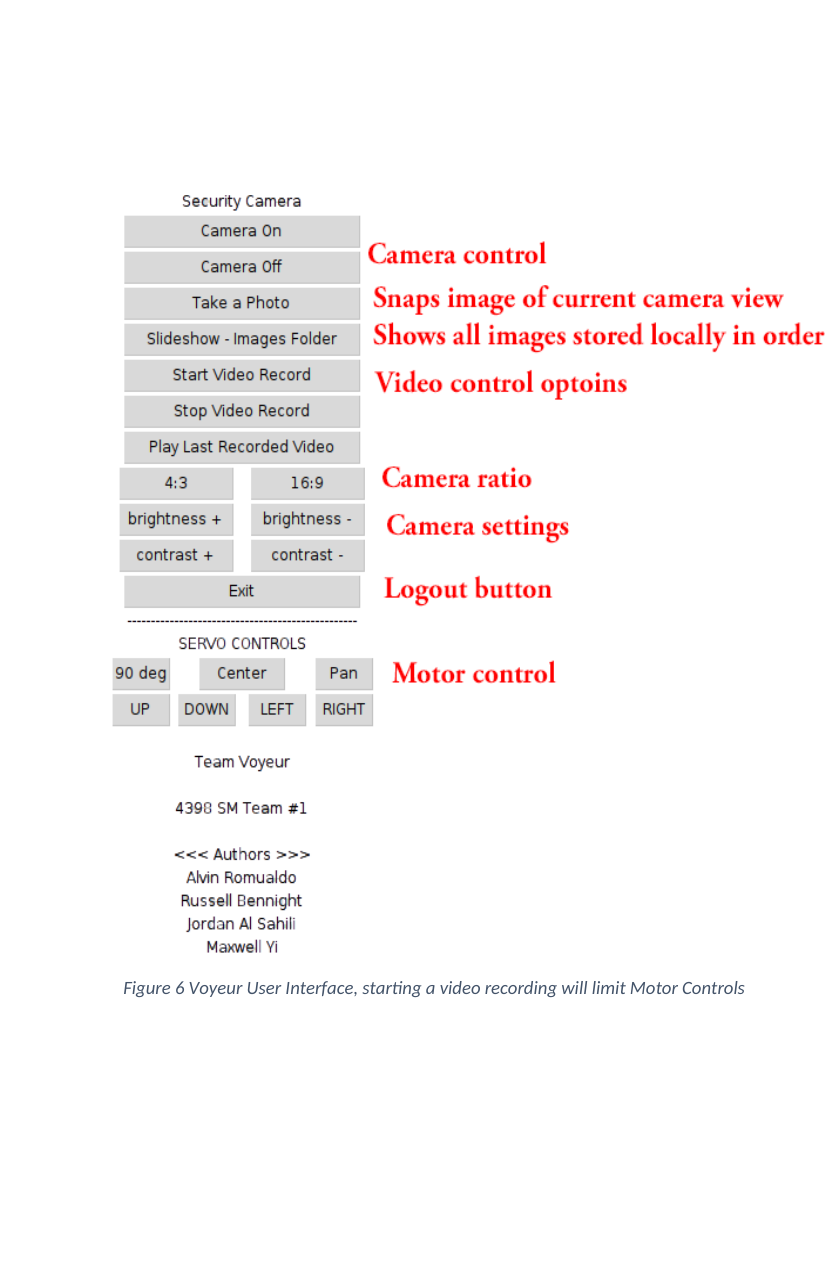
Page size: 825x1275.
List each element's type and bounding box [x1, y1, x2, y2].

picture [108, 195, 825, 972]
